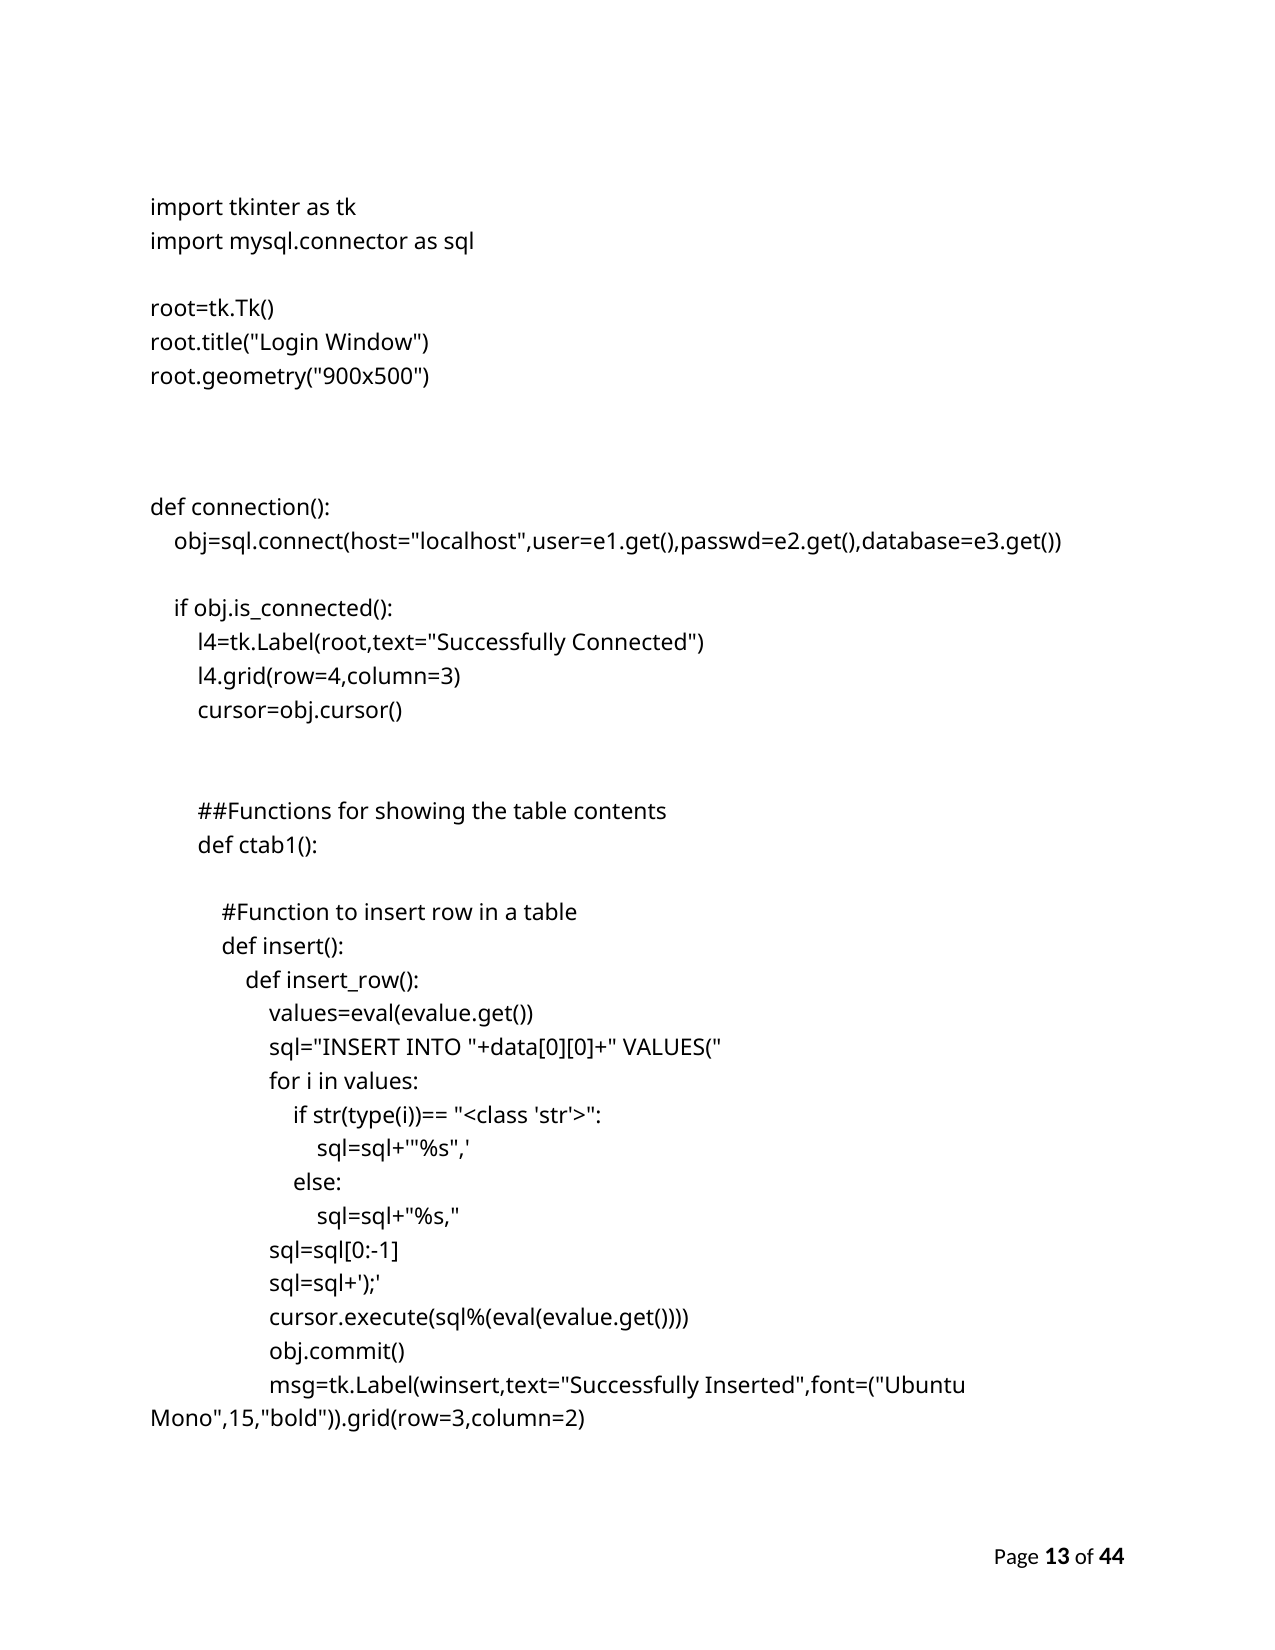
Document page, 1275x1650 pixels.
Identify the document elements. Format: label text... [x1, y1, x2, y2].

text sql="INSERT INTO "+data[0][0]+" VALUES(" [150, 1031, 1129, 1062]
text root=tk.Tk() [150, 292, 1129, 323]
text cursor=obj.cursor() [150, 693, 1129, 725]
text sql=sql+'"%s",' [150, 1132, 1129, 1163]
text values=eval(evalue.get()) [150, 997, 1129, 1028]
text sql=sql+"%s," [150, 1200, 1129, 1231]
text def insert(): [150, 930, 1129, 961]
text def connection(): [150, 491, 1129, 522]
text root.title("Login Window") [150, 326, 1129, 357]
text l4=tk.Label(root,text="Successfully Connected") [150, 626, 1129, 657]
text if str(type(i))== "<class 'str'>": [150, 1098, 1129, 1130]
text sql=sql[0:-1] [150, 1233, 1129, 1265]
text l4.grid(row=4,column=3) [150, 660, 1129, 691]
text cursor.execute(sql%(eval(evalue.get()))) [150, 1301, 1129, 1332]
text msg=tk.Label(winsert,text="Successfully Inserted",font=("Ubuntu Mono",15,"bold")).grid(row=3,column=2) [150, 1368, 1129, 1433]
text obj.commit() [150, 1335, 1129, 1366]
text root.geometry("900x500") [150, 359, 1129, 391]
text obj=sql.connect(host="localhost",user=e1.get(),passwd=e2.get(),database=e3.get()) [150, 525, 1129, 556]
text sql=sql+');' [150, 1267, 1129, 1298]
text for i in values: [150, 1065, 1129, 1096]
text import mysql.connector as sql [150, 224, 1129, 256]
text def insert_row(): [150, 963, 1129, 995]
text #Function to insert row in a table [150, 896, 1129, 927]
text else: [150, 1166, 1129, 1197]
text if obj.is_connected(): [150, 592, 1129, 623]
text def ctab1(): [150, 828, 1129, 860]
text import tkinter as tk [150, 191, 1129, 222]
text ##Functions for showing the table contents [150, 795, 1129, 826]
